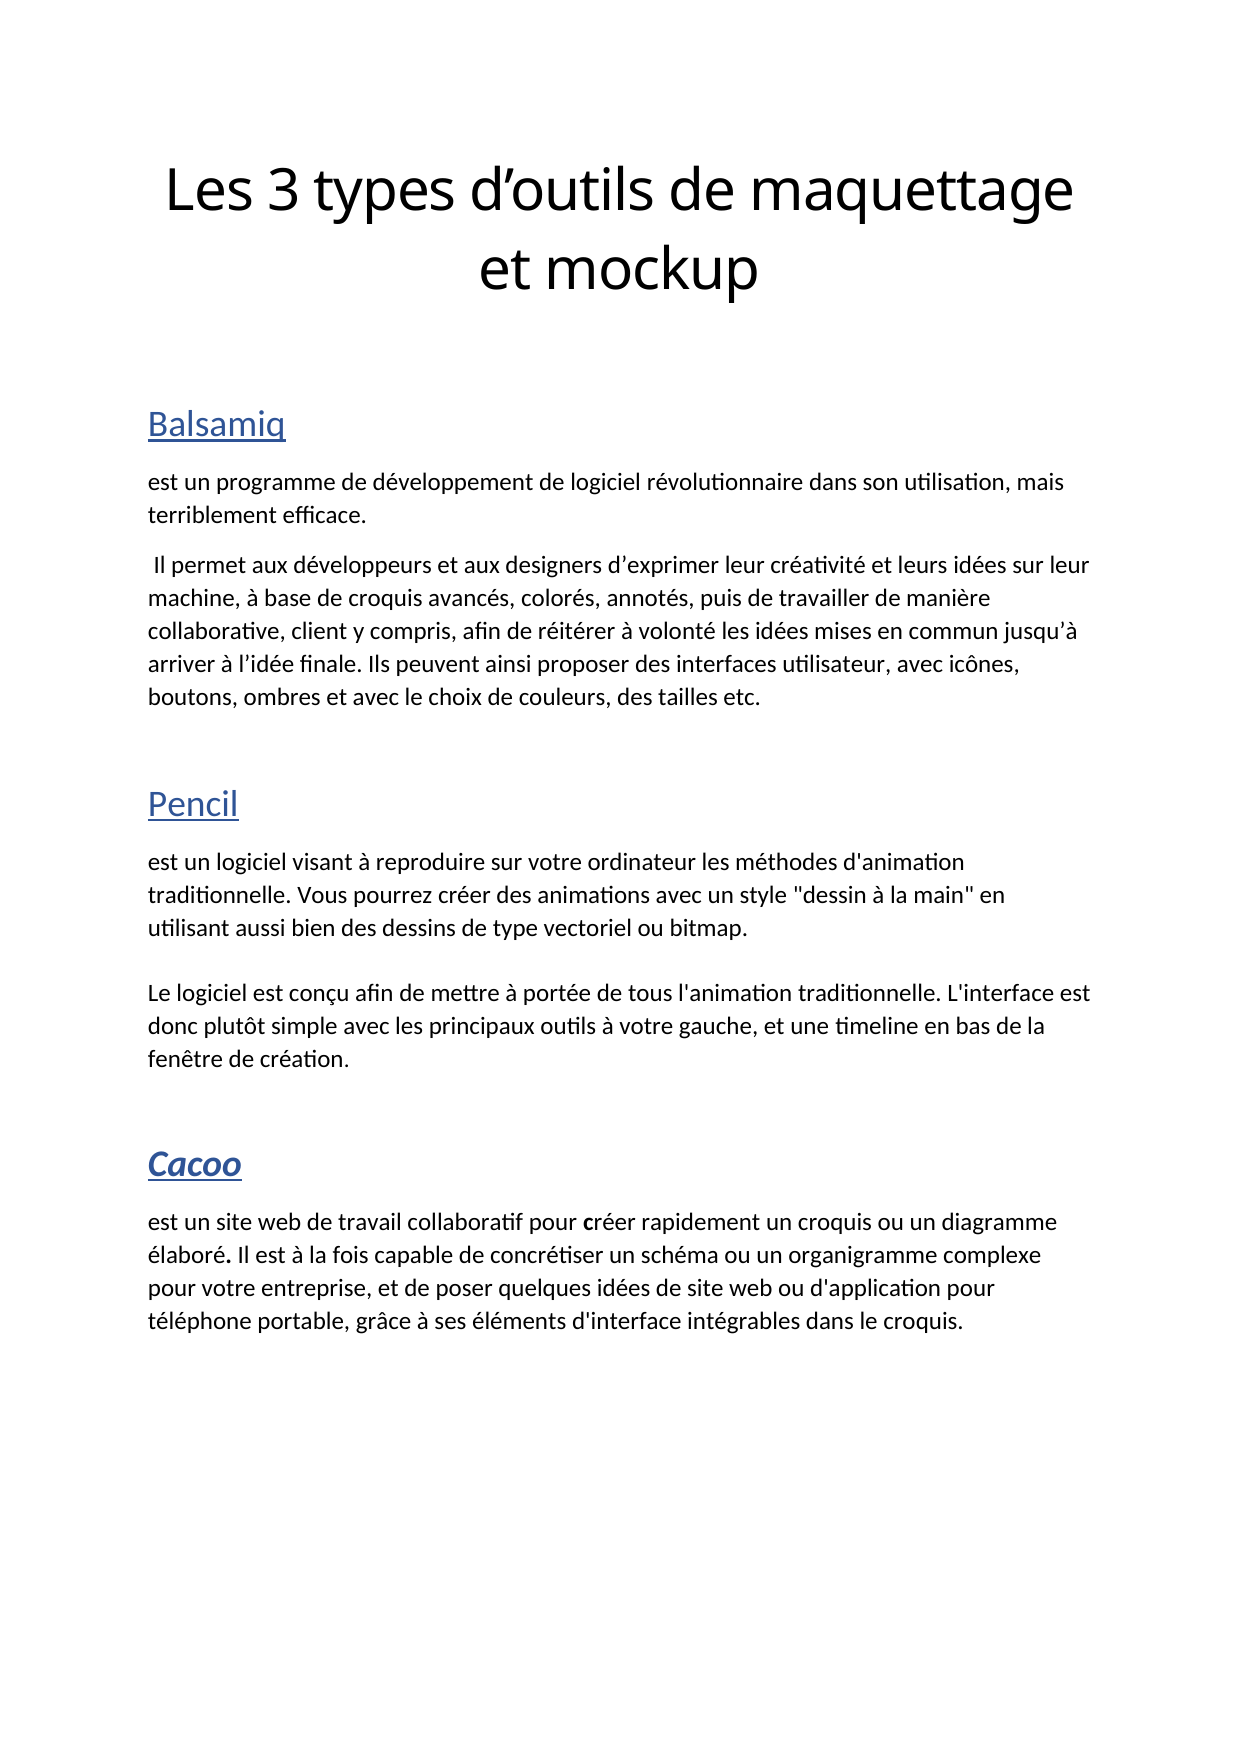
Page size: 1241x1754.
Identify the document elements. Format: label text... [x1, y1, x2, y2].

text Pencil [148, 780, 1093, 826]
text Balsamiq [148, 400, 1093, 446]
text est un programme de développement de logiciel révolutionnaire dans son utilisation, mais terriblement efficace. [148, 466, 1093, 530]
text est un site web de travail collaboratif pour créer rapidement un croquis ou un diagramme élaboré. Il est à la fois capable de concrétiser un schéma ou un organigramme complexe pour votre entreprise, et de poser quelques idées de site web ou d'application pour téléphone portable, grâce à ses éléments d'interface intégrables dans le croquis. [148, 1206, 1093, 1335]
text Il permet aux développeurs et aux designers d’exprimer leur créativité et leurs idées sur leur machine, à base de croquis avancés, colorés, annotés, puis de travailler de manière collaborative, client y compris, afin de réitérer à volonté les idées mises en commun jusqu’à arriver à l’idée finale. Ils peuvent ainsi proposer des interfaces utilisateur, avec icônes, boutons, ombres et avec le choix de couleurs, des tailles etc. [148, 549, 1093, 711]
text Cacoo [148, 1140, 1093, 1186]
title Les 3 types d’outils de maquettage et mockup [148, 148, 1093, 307]
text est un logiciel visant à reproduire sur votre ordinateur les méthodes d'animation traditionnelle. Vous pourrez créer des animations avec un style "dessin à la main" en utilisant aussi bien des dessins de type vectoriel ou bitmap. Le logiciel est conçu afin de mettre à portée de tous l'animation traditionnelle. L'interface est donc plutôt simple avec les principaux outils à votre gauche, et une timeline en bas de la fenêtre de création. [148, 846, 1093, 1074]
